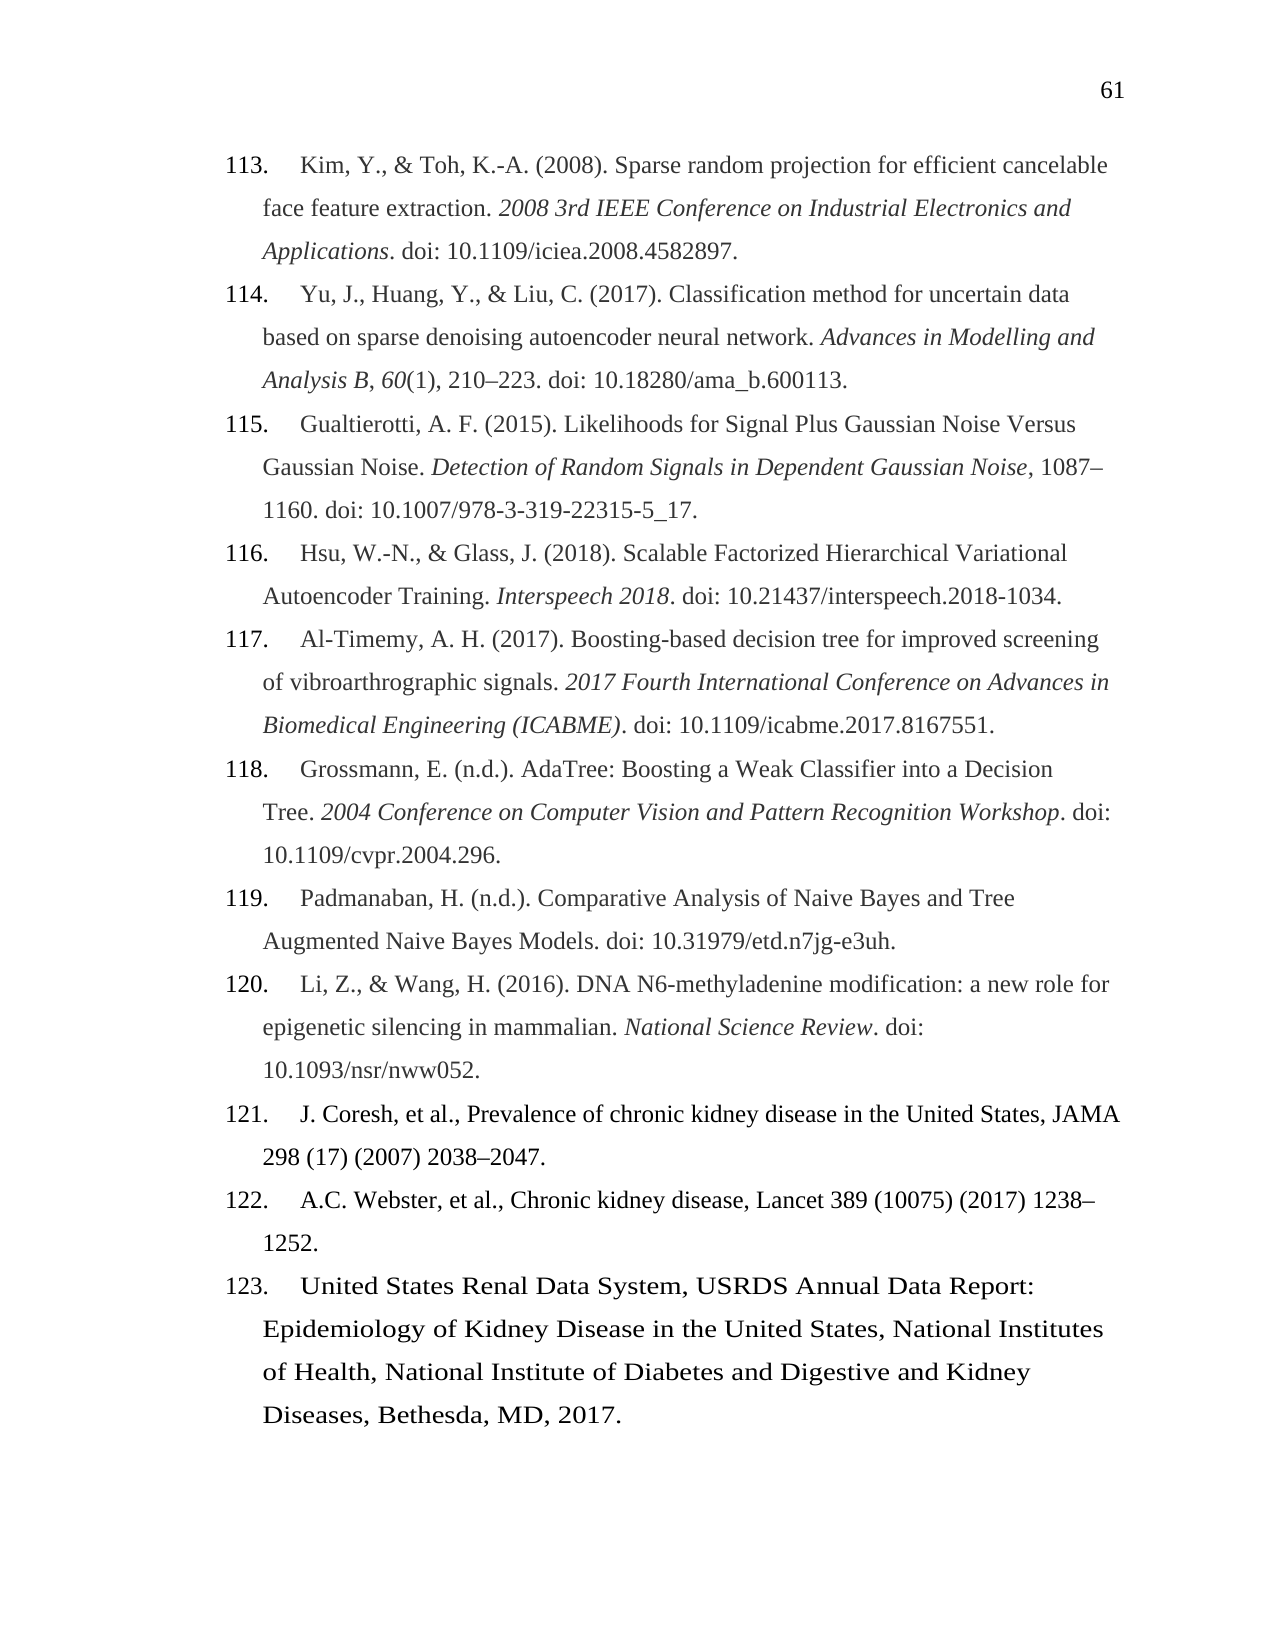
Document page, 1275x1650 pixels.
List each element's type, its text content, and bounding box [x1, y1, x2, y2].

list J. Coresh, et al., Prevalence of chronic kidney disease in the United States, JAMA [225, 1099, 1125, 1127]
list Gualtierotti, A. F. (2015). Likelihoods for Signal Plus Gaussian Noise Versus Gaussian Noise. Detection of Random Signals in Dependent Gaussian Noise, 1087–1160. doi: 10.1007/978-3-319-22315-5_17. [225, 409, 1125, 524]
list Hsu, W.-N., & Glass, J. (2018). Scalable Factorized Hierarchical Variational Autoencoder Training. Interspeech 2018. doi: 10.21437/interspeech.2018-1034. [225, 538, 1125, 610]
list Padmanaban, H. (n.d.). Comparative Analysis of Naive Bayes and Tree Augmented Naive Bayes Models. doi: 10.31979/etd.n7jg-e3uh. [225, 883, 1125, 955]
list United States Renal Data System, USRDS Annual Data Report: Epidemiology of Kidney Disease in the United States, National Institutes of Health, National Institute of Diabetes and Digestive and Kidney Diseases, Bethesda, MD, 2017. [225, 1271, 1125, 1429]
list Yu, J., Huang, Y., & Liu, C. (2017). Classification method for uncertain data based on sparse denoising autoencoder neural network. Advances in Modelling and Analysis B, 60(1), 210–223. doi: 10.18280/ama_b.600113. [225, 279, 1125, 394]
list A.C. Webster, et al., Chronic kidney disease, Lancet 389 (10075) (2017) 1238–1252. [225, 1185, 1125, 1257]
list Li, Z., & Wang, H. (2016). DNA N6-methyladenine modification: a new role for epigenetic silencing in mammalian. National Science Review. doi: 10.1093/nsr/nww052. [225, 969, 1125, 1084]
list 298 (17) (2007) 2038–2047. [262, 1142, 1125, 1171]
list Grossmann, E. (n.d.). AdaTree: Boosting a Weak Classifier into a Decision Tree. 2004 Conference on Computer Vision and Pattern Recognition Workshop. doi: 10.1109/cvpr.2004.296. [225, 754, 1125, 869]
list Al-Timemy, A. H. (2017). Boosting-based decision tree for improved screening of vibroarthrographic signals. 2017 Fourth International Conference on Advances in Biomedical Engineering (ICABME). doi: 10.1109/icabme.2017.8167551. [225, 624, 1125, 739]
list Kim, Y., & Toh, K.-A. (2008). Sparse random projection for efficient cancelable face feature extraction. 2008 3rd IEEE Conference on Industrial Electronics and Applications. doi: 10.1109/iciea.2008.4582897. [225, 150, 1125, 265]
